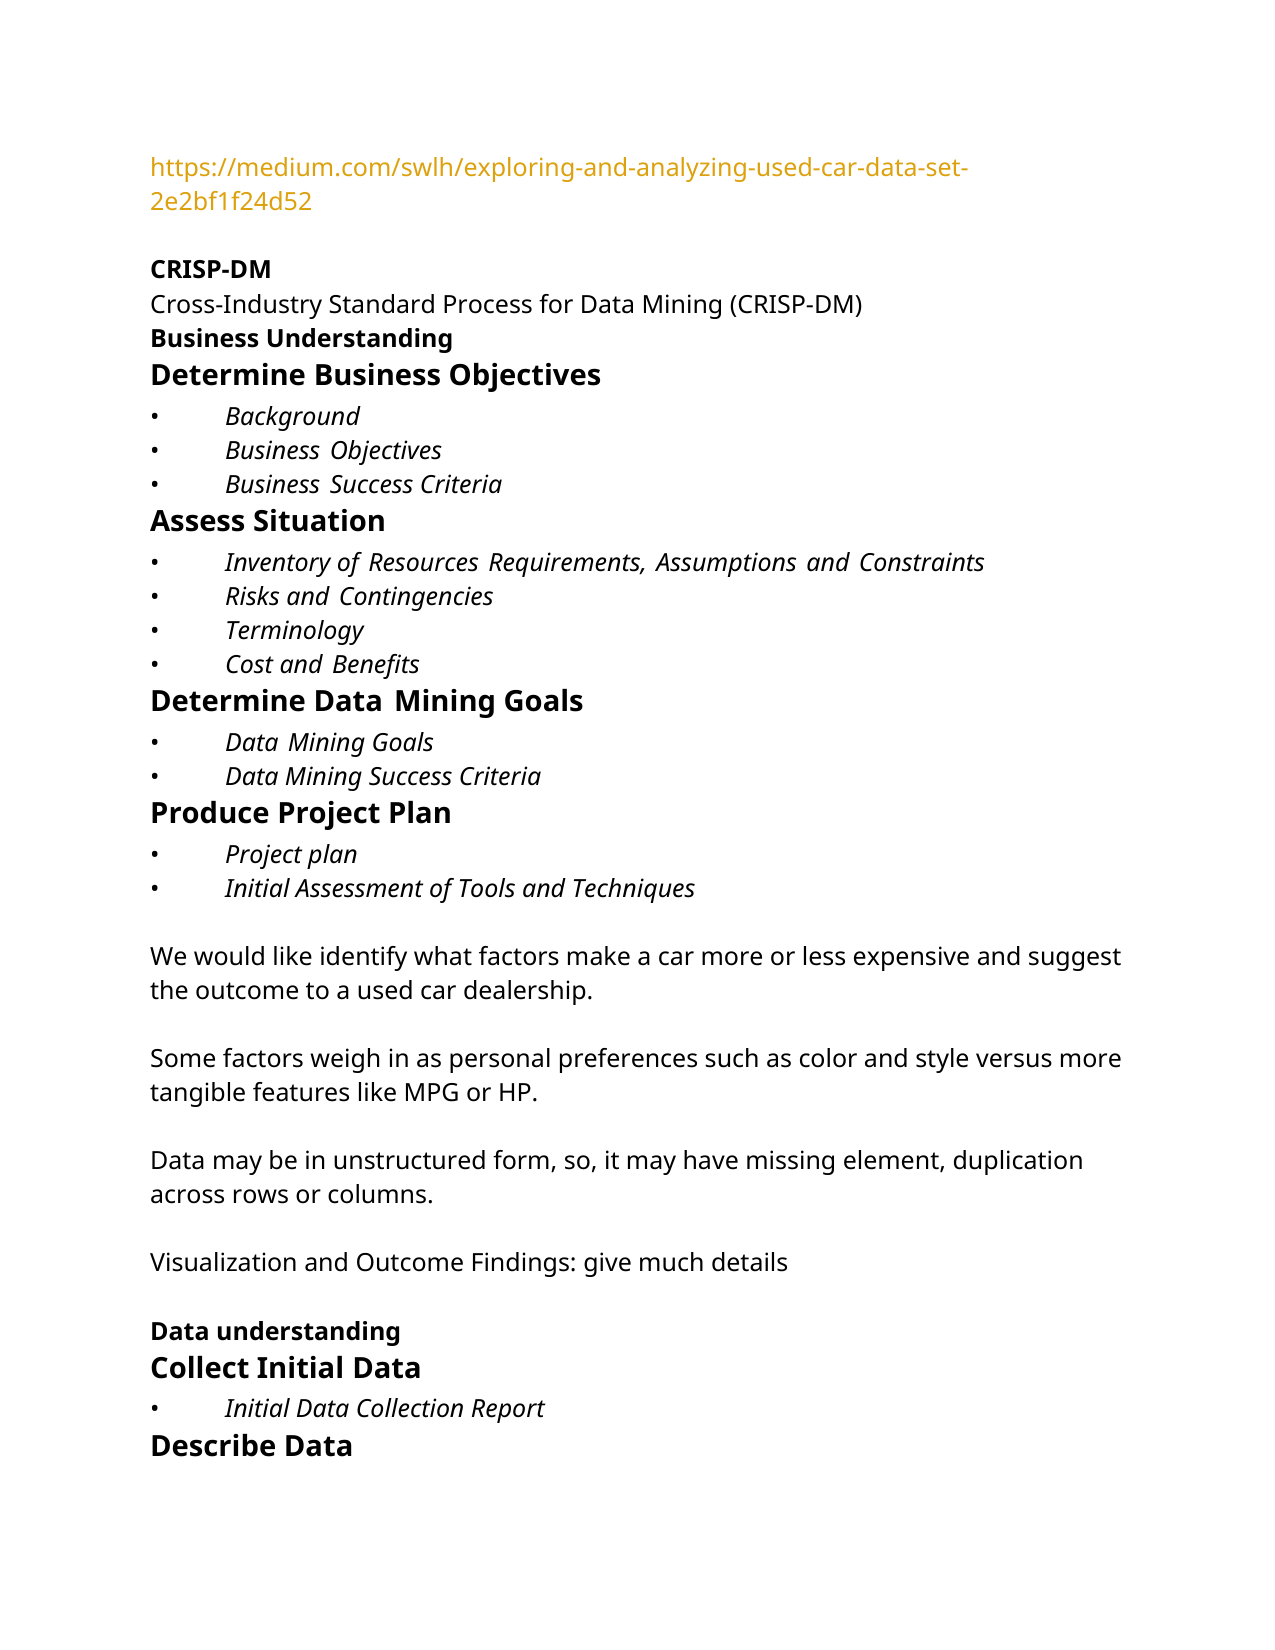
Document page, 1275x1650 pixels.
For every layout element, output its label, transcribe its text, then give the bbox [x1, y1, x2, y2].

text CRISP-DM [150, 252, 1125, 286]
list Cost and Benefits [150, 646, 1125, 681]
text Describe Data [150, 1425, 1125, 1465]
text Assess Situation [150, 500, 1125, 540]
list Business Success Criteria [150, 466, 1125, 500]
list Data Mining Goals [150, 724, 1125, 758]
list Risks and Contingencies [150, 578, 1125, 612]
text Cross-Industry Standard Process for Data Mining (CRISP-DM) [150, 286, 1125, 320]
text Produce Project Plan [150, 792, 1125, 832]
text Collect Initial Data [150, 1347, 1125, 1387]
text Determine Data Mining Goals [150, 681, 1125, 720]
list Business Objectives [150, 432, 1125, 466]
list Inventory of Resources Requirements, Assumptions and Constraints [150, 544, 1125, 578]
list Background [150, 398, 1125, 432]
text https://medium.com/swlh/exploring-and-analyzing-used-car-data-set-2e2bf1f24d52 [150, 150, 1125, 218]
text Data may be in unstructured form, so, it may have missing element, duplication across rows or columns. [150, 1143, 1125, 1211]
list Terminology [150, 612, 1125, 646]
text Determine Business Objectives [150, 354, 1125, 394]
text Visualization and Outcome Findings: give much details [150, 1245, 1125, 1279]
text Data understanding [150, 1313, 1125, 1347]
text Some factors weigh in as personal preferences such as color and style versus more tangible features like MPG or HP. [150, 1041, 1125, 1109]
list Initial Assessment of Tools and Techniques [150, 870, 1125, 904]
list Initial Data Collection Report [150, 1391, 1125, 1425]
text We would like identify what factors make a car more or less expensive and suggest the outcome to a used car dealership. [150, 938, 1125, 1007]
list Project plan [150, 836, 1125, 870]
list Data Mining Success Criteria [150, 758, 1125, 792]
text Business Understanding [150, 320, 1125, 354]
